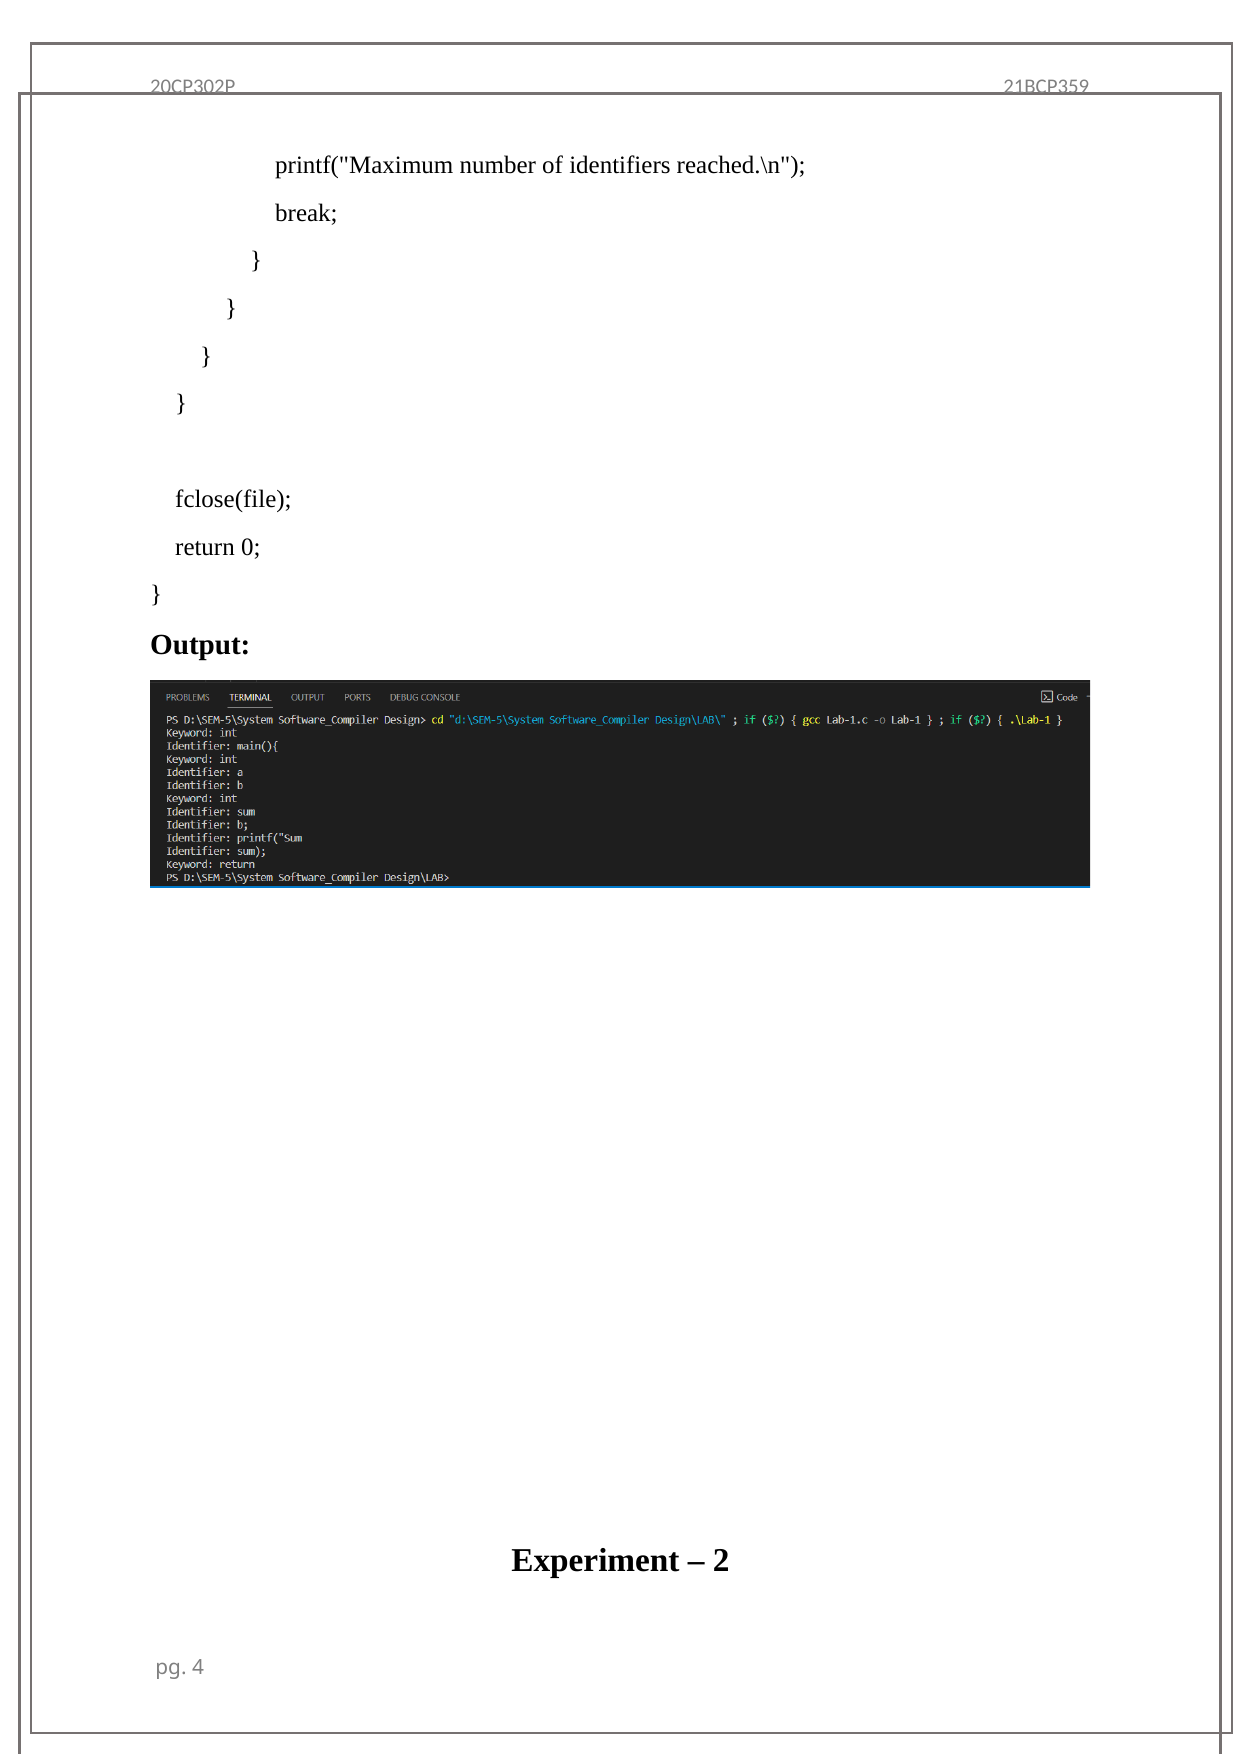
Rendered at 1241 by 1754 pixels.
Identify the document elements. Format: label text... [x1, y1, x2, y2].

text } [150, 245, 1090, 274]
text } [150, 341, 1090, 369]
text break; [150, 198, 1090, 226]
text return 0; [150, 532, 1090, 560]
text printf("Maximum number of identifiers reached.\n"); [150, 150, 1090, 179]
picture [150, 680, 1091, 888]
text } [150, 579, 1090, 608]
text } [150, 293, 1090, 322]
text Experiment – 2 [150, 1541, 1090, 1579]
text fclose(file); [150, 484, 1090, 513]
text } [150, 388, 1090, 417]
text Output: [150, 627, 1090, 661]
